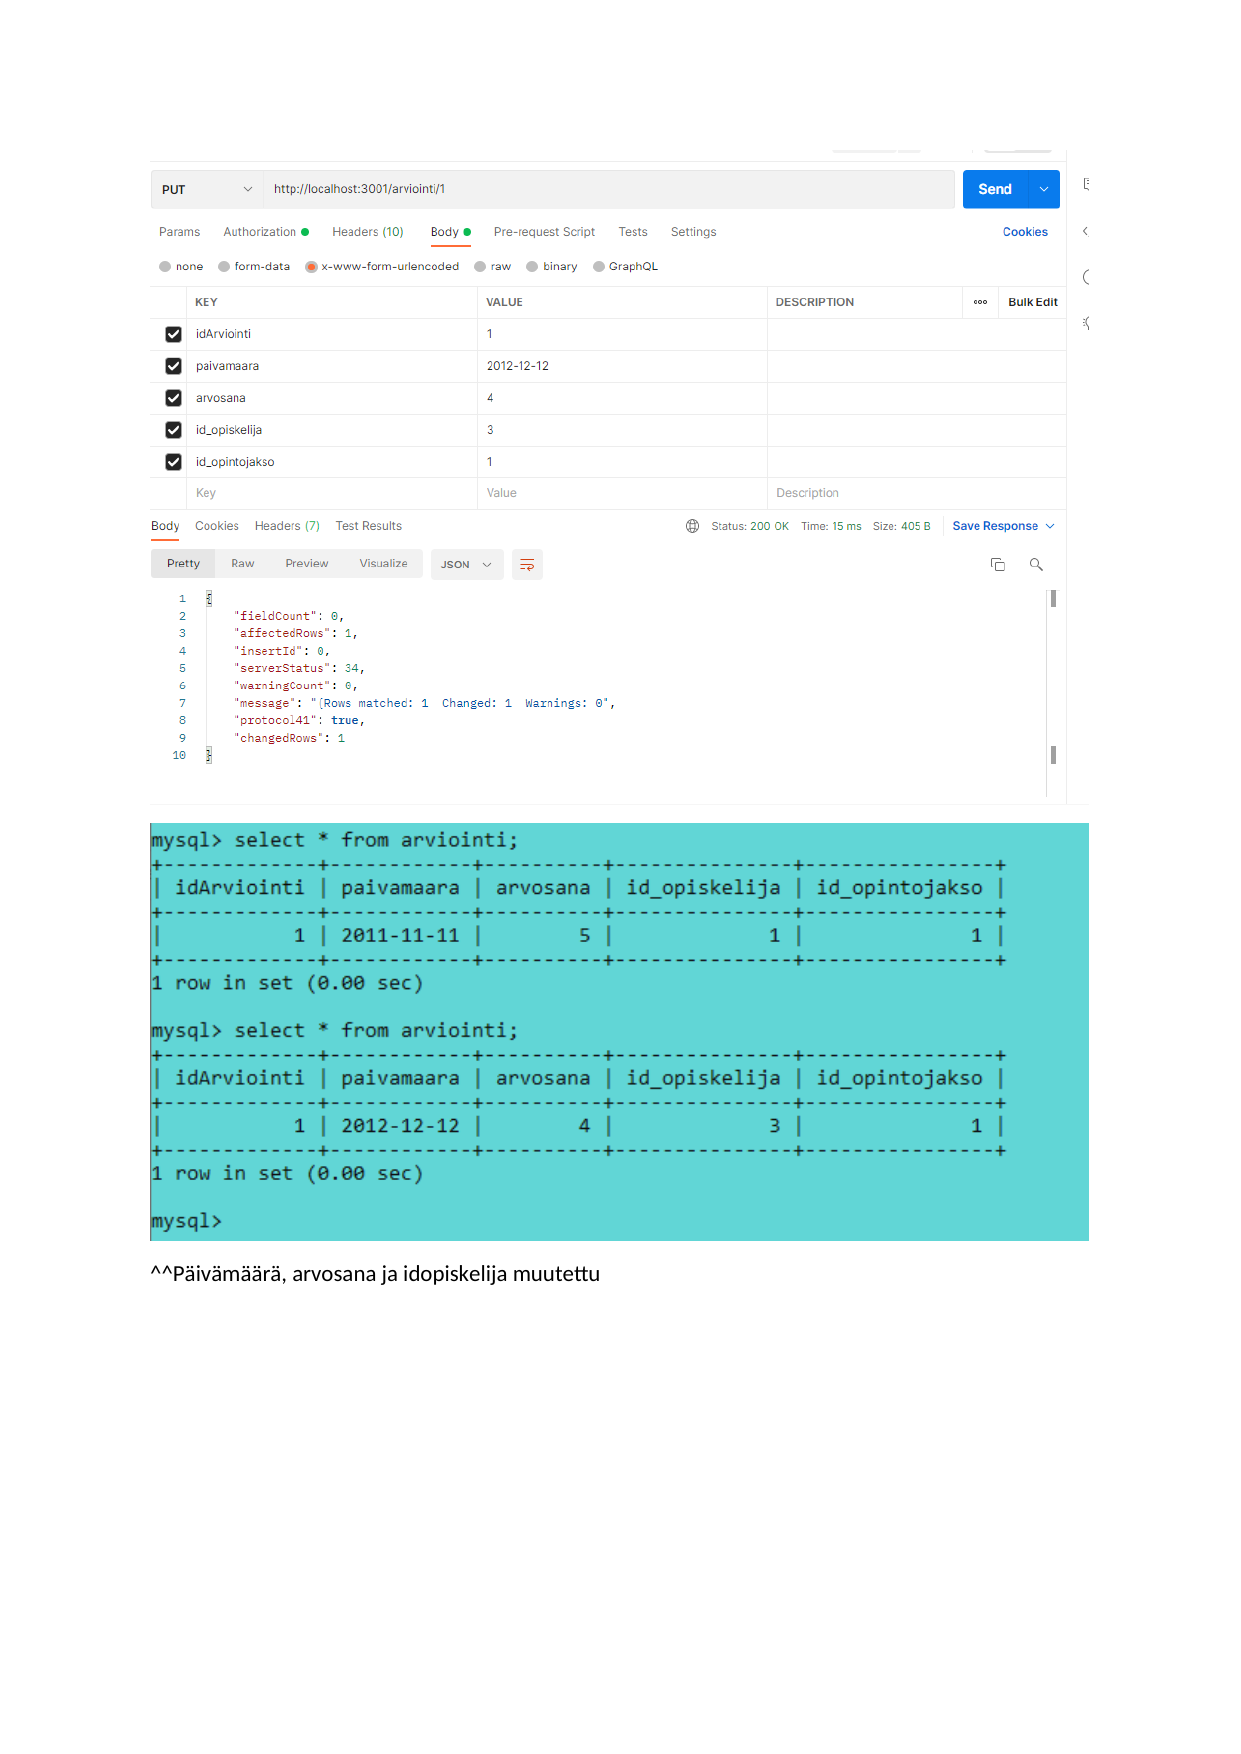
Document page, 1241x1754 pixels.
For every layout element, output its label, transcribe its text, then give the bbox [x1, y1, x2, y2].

picture [150, 150, 1089, 805]
text ^^Päivämäärä, arvosana ja idopiskelija muutettu [150, 1259, 1090, 1288]
picture [150, 823, 1089, 1241]
